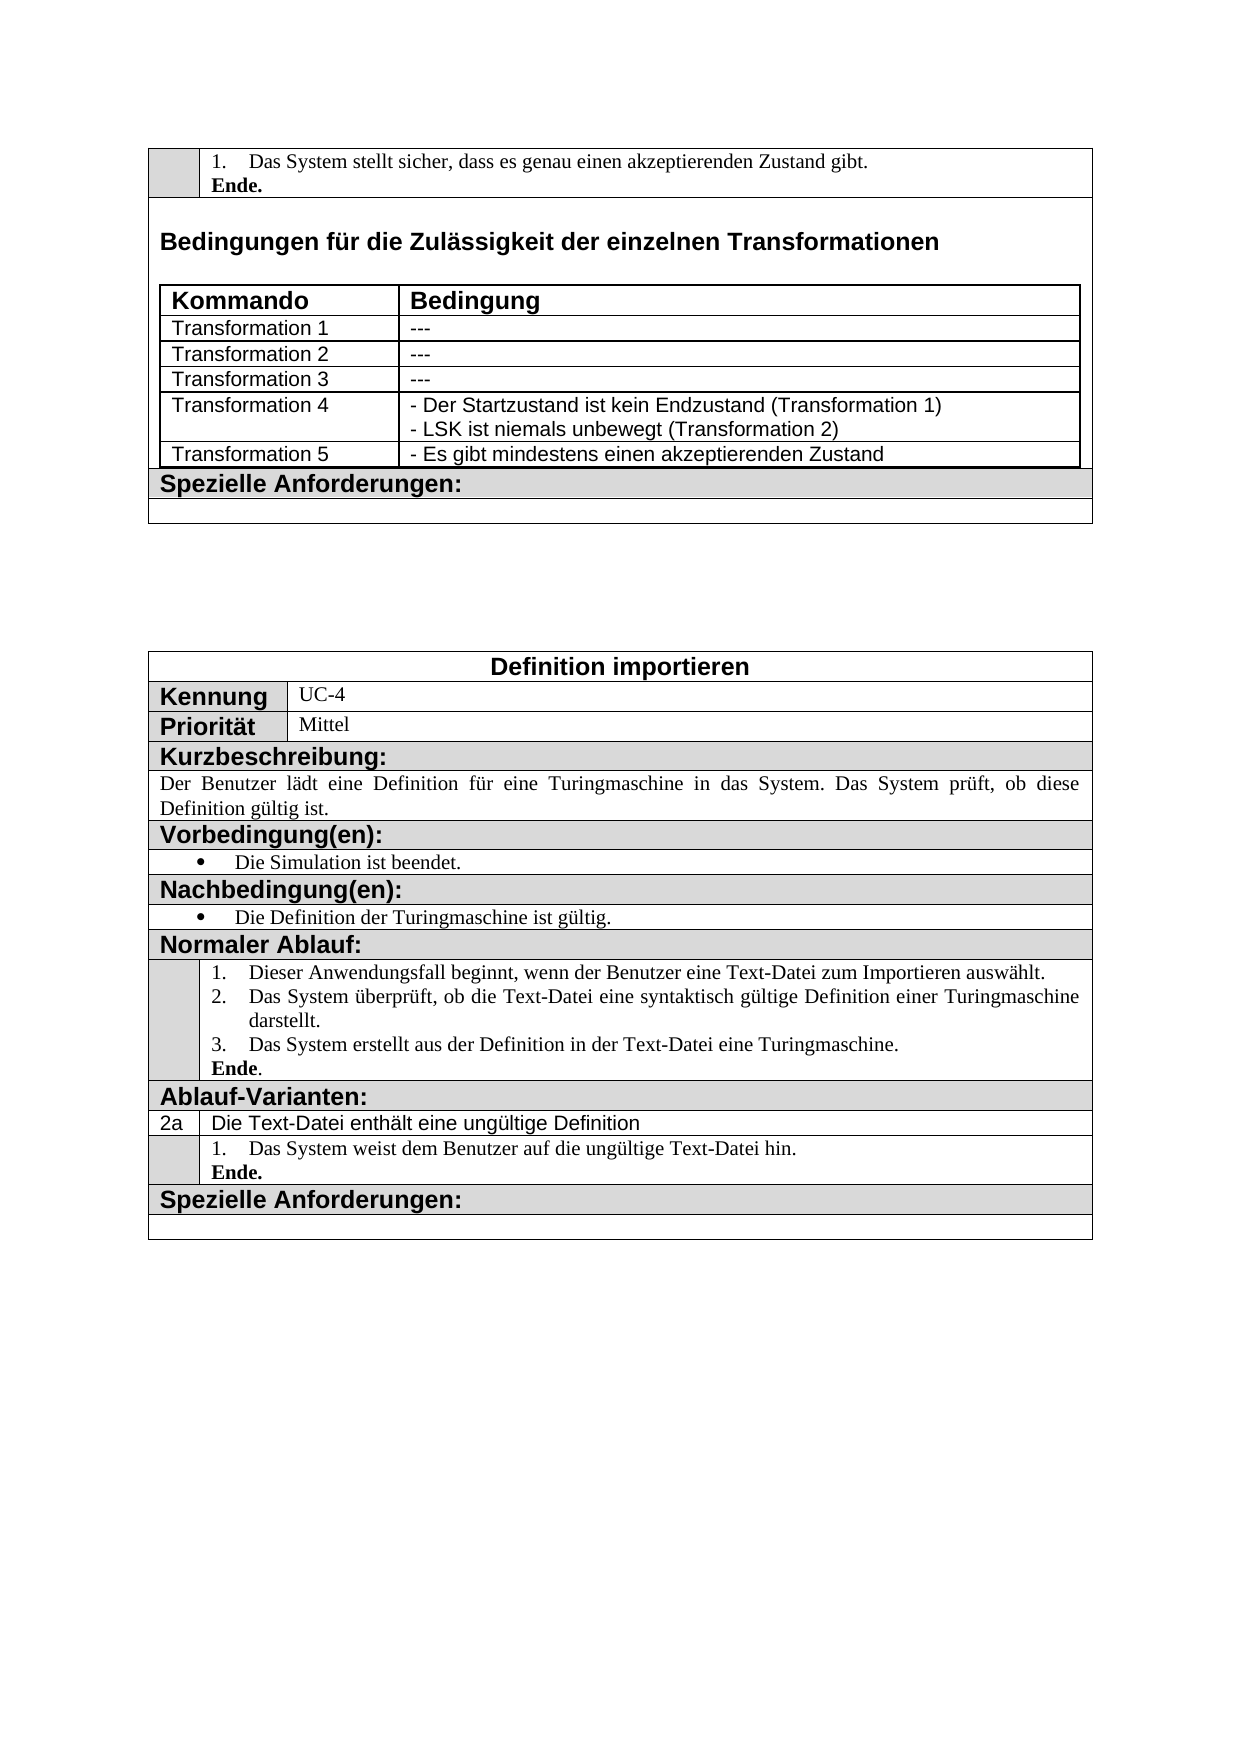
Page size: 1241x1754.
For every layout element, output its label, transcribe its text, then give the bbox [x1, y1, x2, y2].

table_cell Vorbedingung(en): [149, 821, 1092, 849]
table_cell Der Benutzer lädt eine Definition für eine Turingmaschine in das System. Das System prüft, ob diese Definition gültig ist. [149, 771, 1092, 819]
table_cell Ablauf-Varianten: [149, 1081, 1092, 1110]
table_cell Kurzbeschreibung: [149, 742, 1092, 770]
table_cell Mittel [288, 712, 1092, 741]
table_header Definition importieren [149, 652, 1092, 681]
table_cell Spezielle Anforderungen: [149, 1185, 1092, 1214]
table_cell Nachbedingung(en): [149, 875, 1092, 904]
table_cell Spezielle Anforderungen: [149, 469, 1092, 497]
table_cell Normaler Ablauf: [149, 930, 1092, 959]
table_cell Die Text-Datei enthält eine ungültige Definition [200, 1111, 1092, 1135]
table_cell [149, 149, 199, 197]
table_cell Die Simulation ist beendet. [149, 850, 1092, 874]
table_cell [149, 499, 1092, 523]
table_cell Dieser Anwendungsfall beginnt, wenn der Benutzer eine Text-Datei zum Importieren auswählt. Das System überprüft, ob die Text-Datei eine syntaktisch gültige Definition einer Turingmaschine darstellt. Das System erstellt aus der Definition in der Text-Datei eine Turingmaschine. Ende. [200, 960, 1092, 1080]
table_cell Die Definition der Turingmaschine ist gültig. [149, 905, 1092, 929]
table_cell [149, 960, 199, 1080]
table_cell [149, 1136, 199, 1184]
table_cell Das System weist dem Benutzer auf die ungültige Text-Datei hin. Ende. [200, 1136, 1092, 1184]
table_cell Das System stellt sicher, dass es genau einen akzeptierenden Zustand gibt. Ende. [200, 149, 1092, 197]
table_cell Bedingungen für die Zulässigkeit der einzelnen Transformationen [149, 198, 1092, 468]
table_cell 2a [149, 1111, 199, 1135]
table_cell [149, 1215, 1092, 1239]
table_cell Priorität [149, 712, 287, 741]
table_cell Kennung [149, 682, 287, 711]
table_cell UC-4 [288, 682, 1092, 711]
